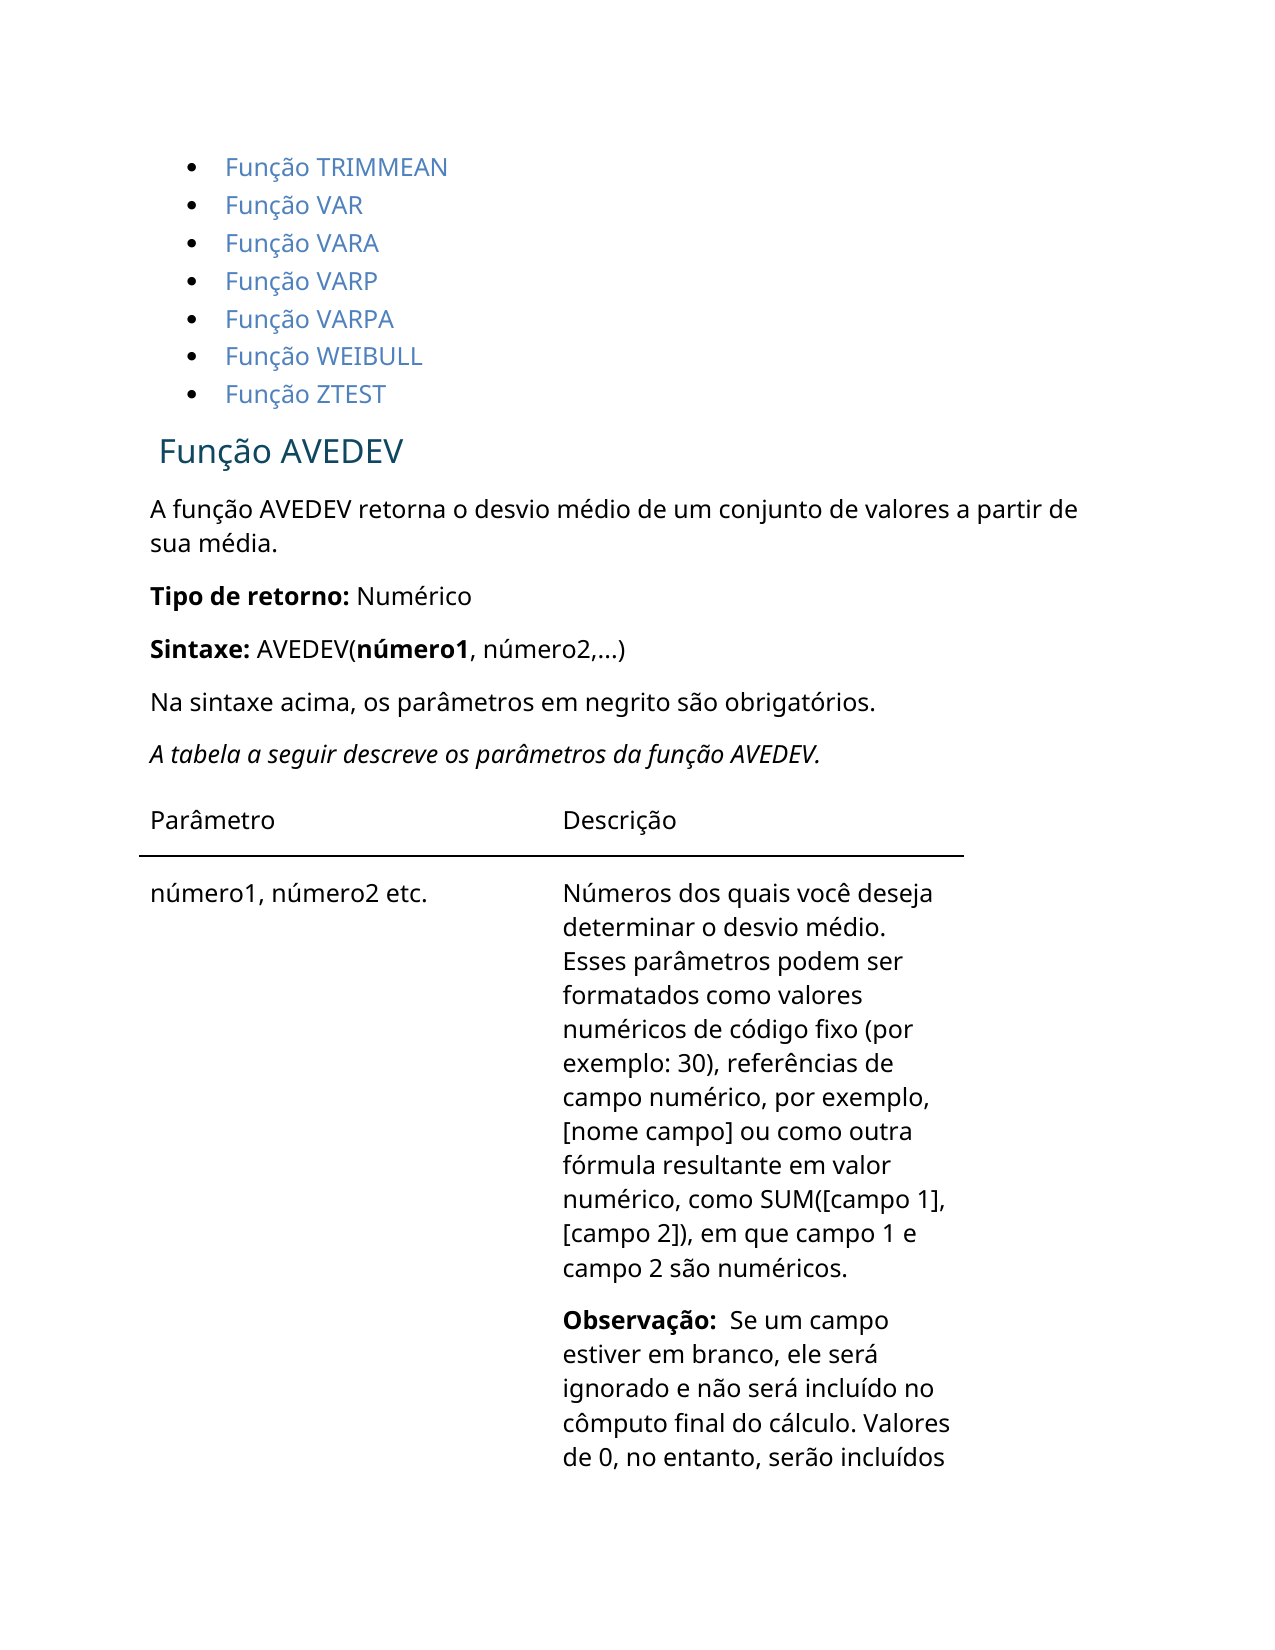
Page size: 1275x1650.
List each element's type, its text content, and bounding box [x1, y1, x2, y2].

list Função VARA [187, 226, 1125, 260]
text Na sintaxe acima, os parâmetros em negrito são obrigatórios. [150, 684, 1125, 718]
subtitle Função AVEDEV [150, 428, 1125, 473]
text Tipo de retorno: Numérico [150, 579, 1125, 613]
table_header Parâmetro [139, 784, 551, 855]
list Função VARPA [187, 301, 1125, 335]
text A tabela a seguir descreve os parâmetros da função AVEDEV. [150, 737, 1125, 771]
list Função WEIBULL [187, 339, 1125, 373]
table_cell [551, 857, 964, 1473]
text Sintaxe: AVEDEV(número1, número2,...) [150, 631, 1125, 666]
list Função VAR [187, 188, 1125, 222]
table_cell número1, número2 etc. [139, 857, 551, 1473]
table_header Descrição [551, 784, 964, 855]
text A função AVEDEV retorna o desvio médio de um conjunto de valores a partir de sua média. [150, 492, 1125, 560]
list Função ZTEST [187, 377, 1125, 411]
list Função TRIMMEAN [187, 150, 1125, 184]
list Função VARP [187, 263, 1125, 297]
